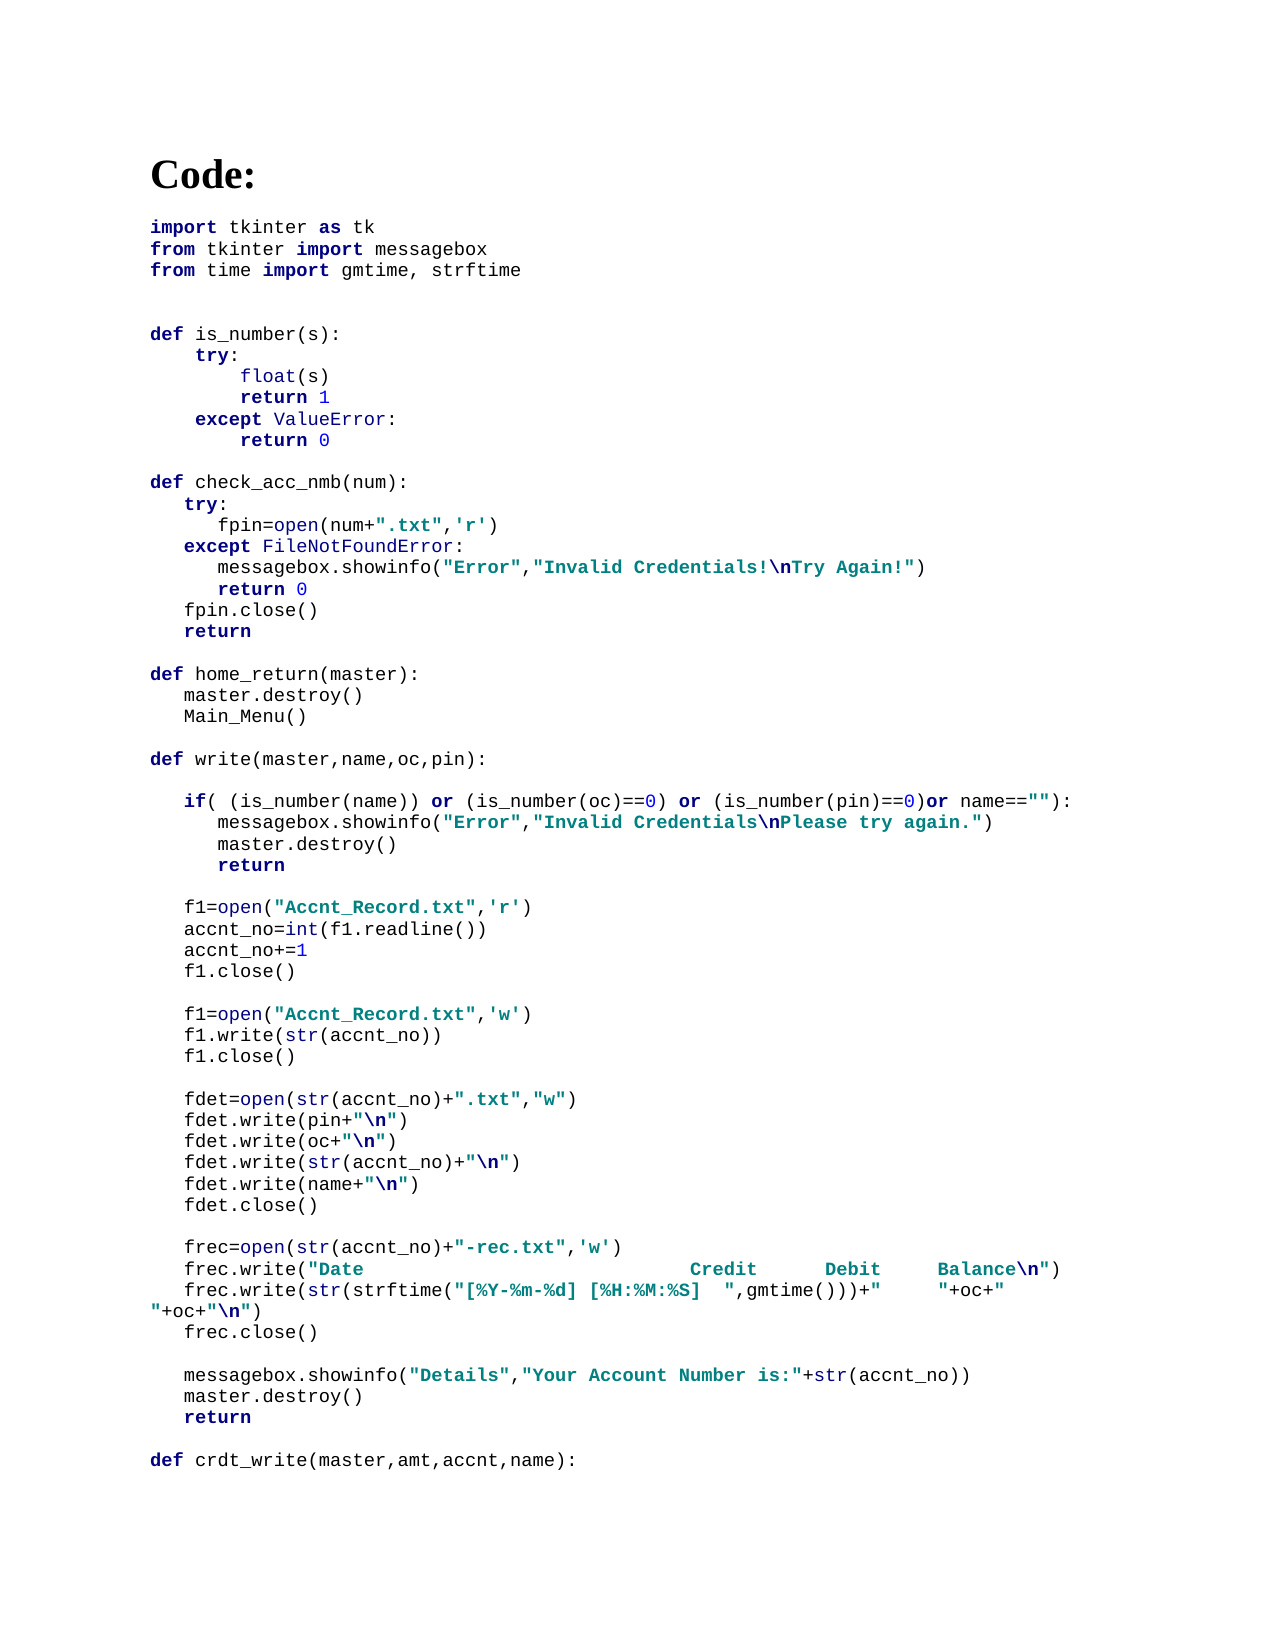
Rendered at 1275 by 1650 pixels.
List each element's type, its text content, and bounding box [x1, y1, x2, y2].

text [150, 218, 1125, 1493]
text Code: [150, 150, 1125, 198]
